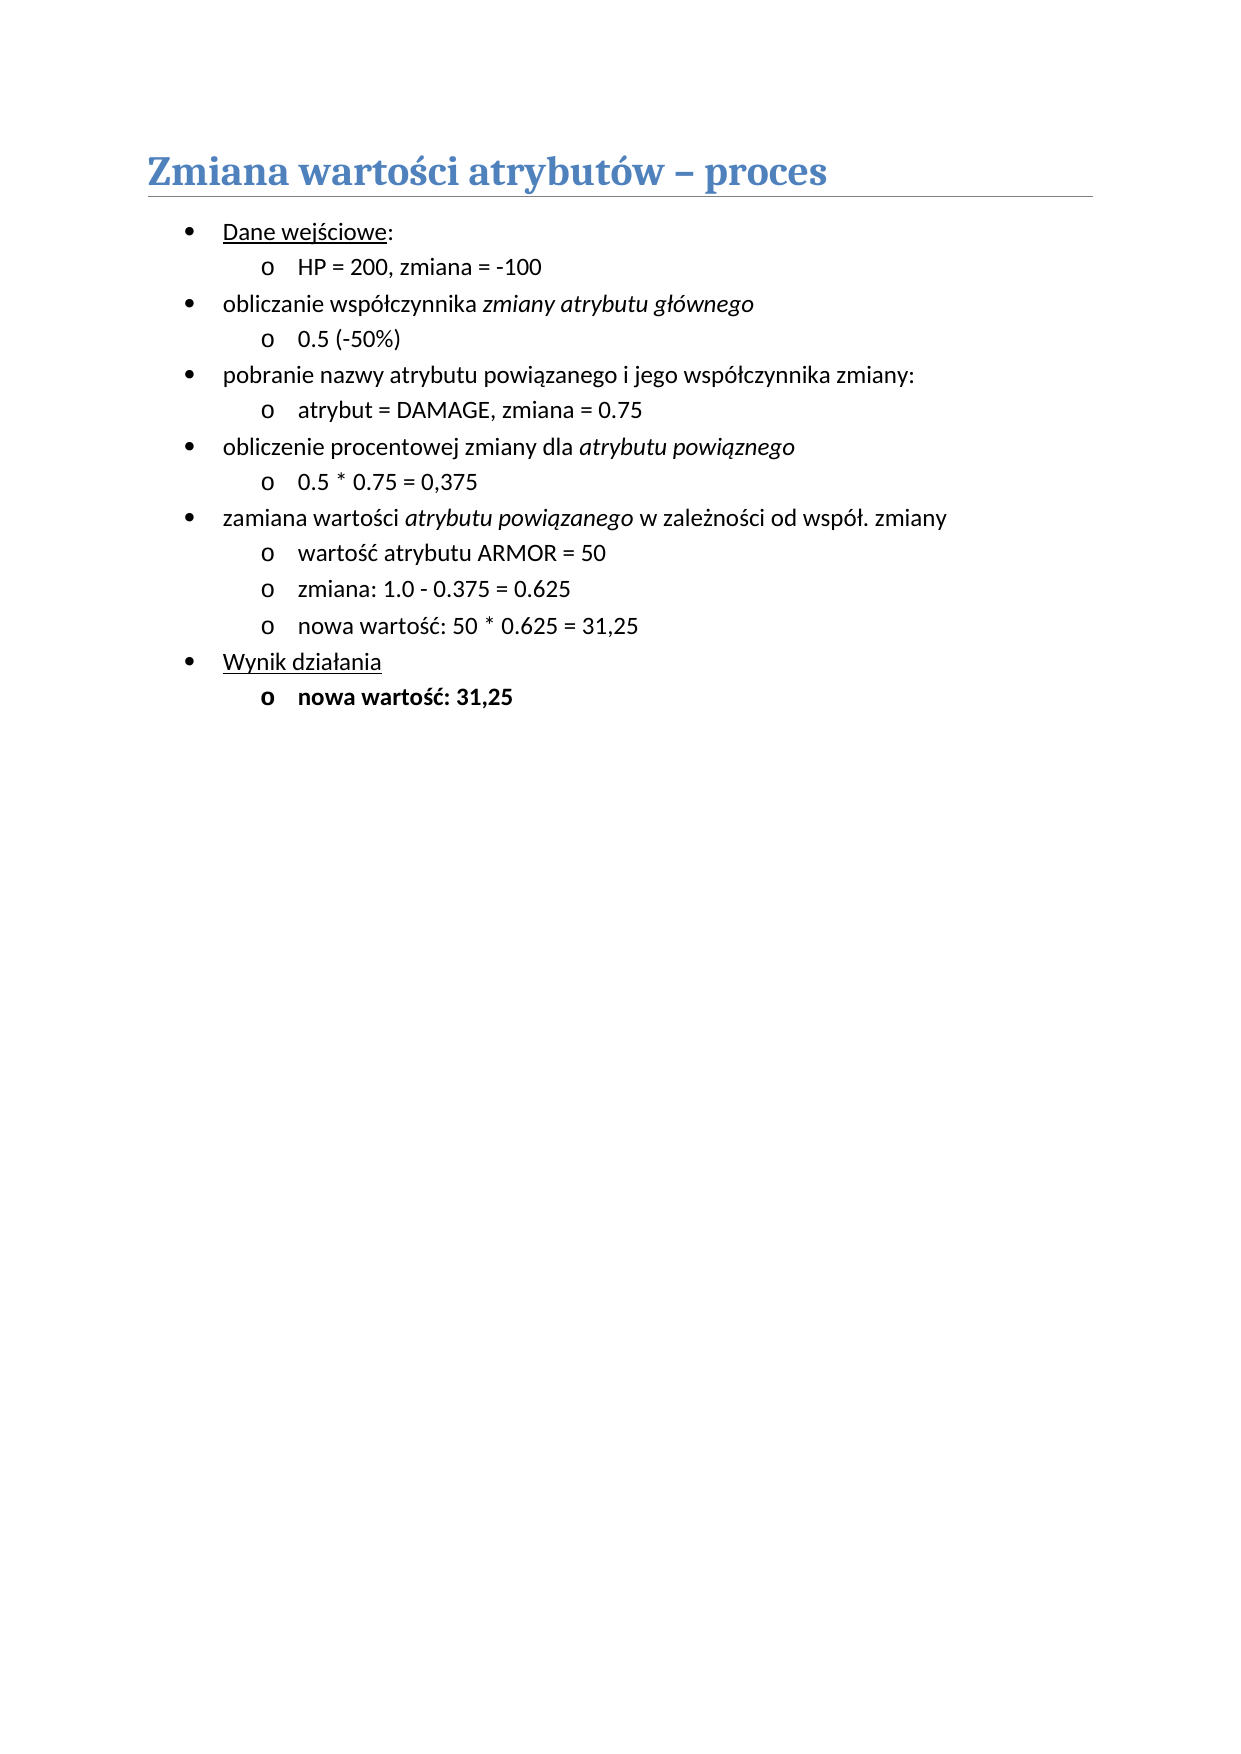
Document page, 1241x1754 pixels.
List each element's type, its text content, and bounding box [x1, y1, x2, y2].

list wartość atrybutu ARMOR = 50 [260, 537, 1093, 569]
list obliczanie współczynnika zmiany atrybutu głównego [185, 288, 1093, 318]
list obliczenie procentowej zmiany dla atrybutu powiąznego [185, 431, 1093, 461]
list HP = 200, zmiana = -100 [260, 251, 1093, 283]
list Dane wejściowe: [185, 216, 1093, 247]
list 0.5 (-50%) [260, 323, 1093, 354]
list 0.5 * 0.75 = 0,375 [260, 466, 1093, 497]
list zamiana wartości atrybutu powiązanego w zależności od współ. zmiany [185, 502, 1093, 533]
list nowa wartość: 31,25 [260, 681, 1093, 713]
list Wynik działania [185, 646, 1093, 677]
list pobranie nazwy atrybutu powiązanego i jego współczynnika zmiany: [185, 359, 1093, 390]
subtitle Zmiana wartości atrybutów – proces [148, 148, 1093, 196]
list atrybut = DAMAGE, zmiana = 0.75 [260, 394, 1093, 426]
list zmiana: 1.0 - 0.375 = 0.625 [260, 573, 1093, 605]
list nowa wartość: 50 * 0.625 = 31,25 [260, 610, 1093, 642]
